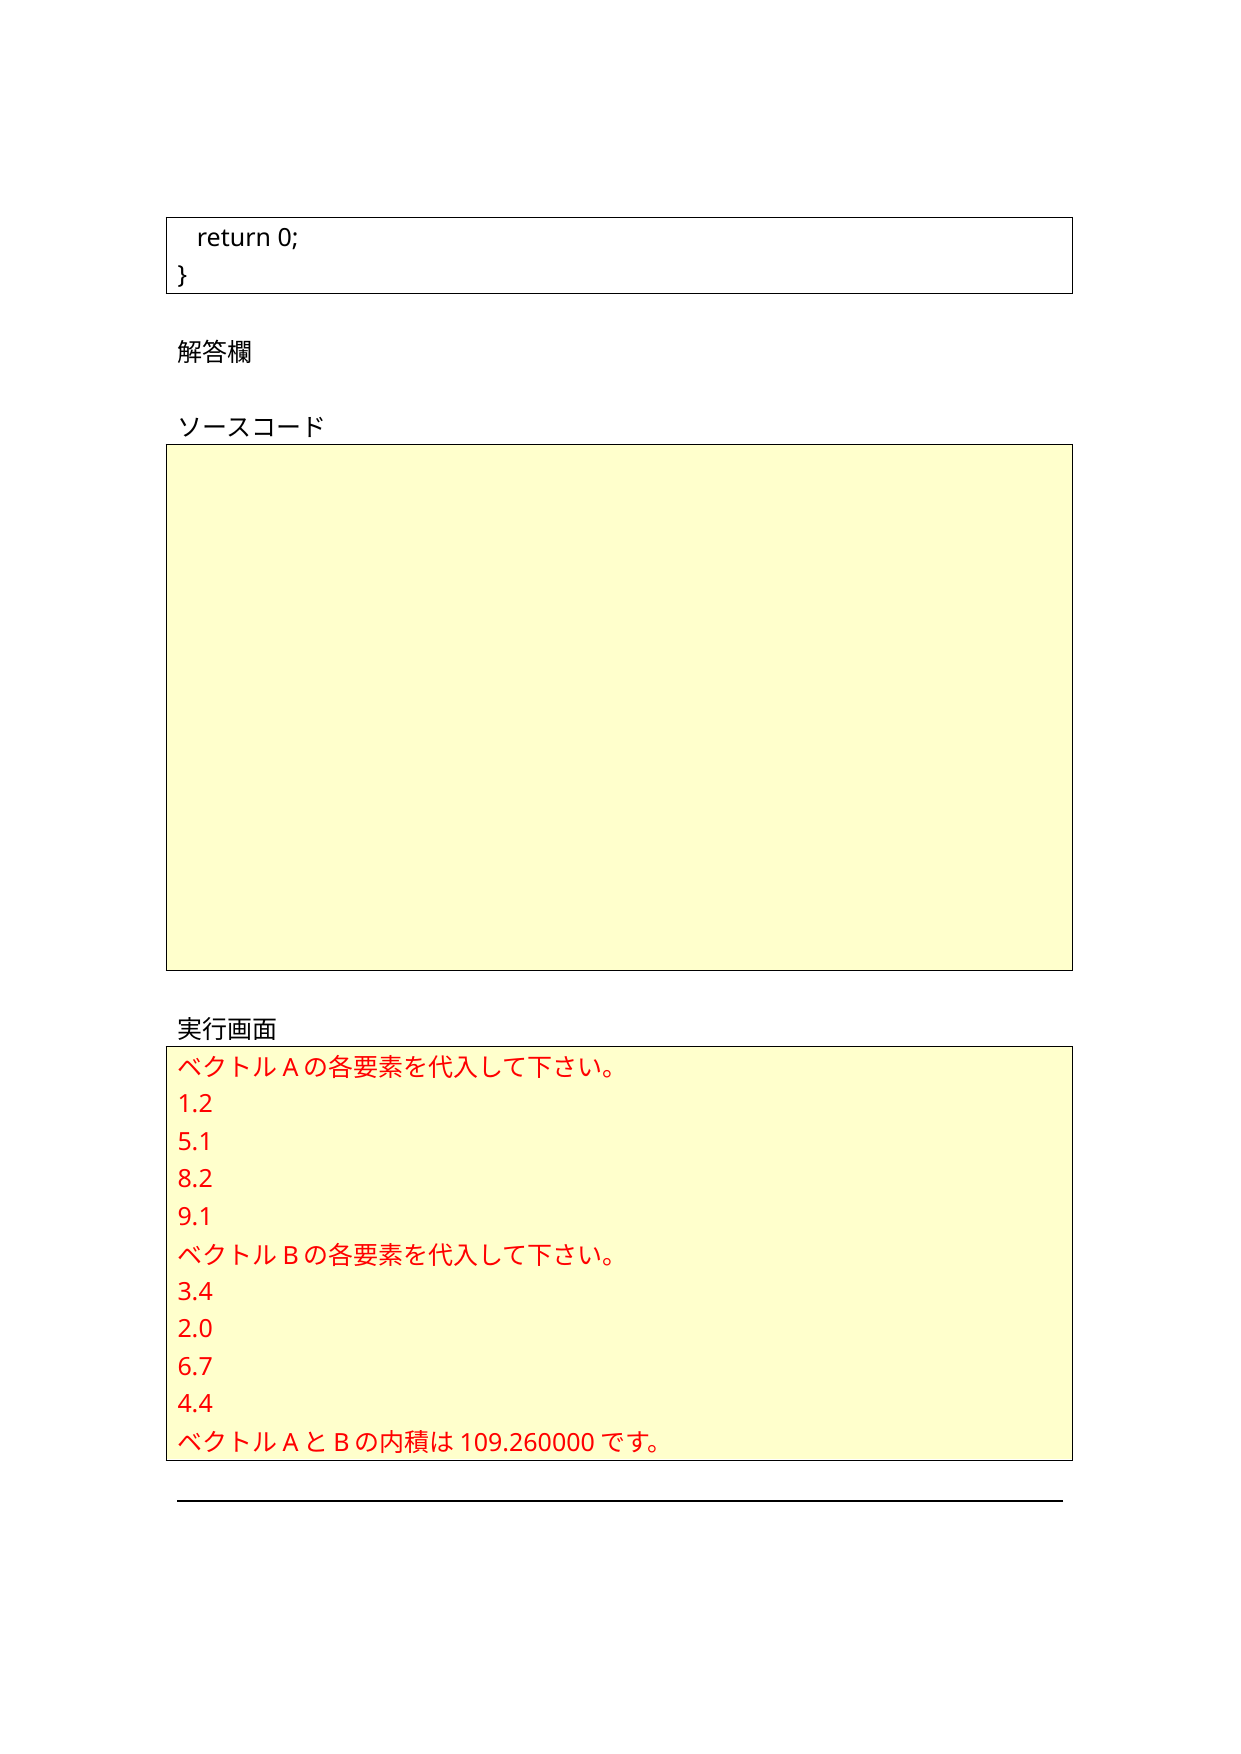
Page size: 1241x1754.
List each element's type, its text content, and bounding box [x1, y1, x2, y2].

text 解答欄 [177, 331, 1063, 369]
table_header [167, 445, 1072, 970]
text 実行画面 [177, 1008, 1063, 1046]
text ソースコード [177, 406, 1063, 444]
table_header ベクトルAの各要素を代入して下さい。 1.2 5.1 8.2 9.1 ベクトルBの各要素を代入して下さい。 3.4 2.0 6.7 4.4 ベクトルAとBの内積は109.260000です。 [167, 1047, 1072, 1459]
